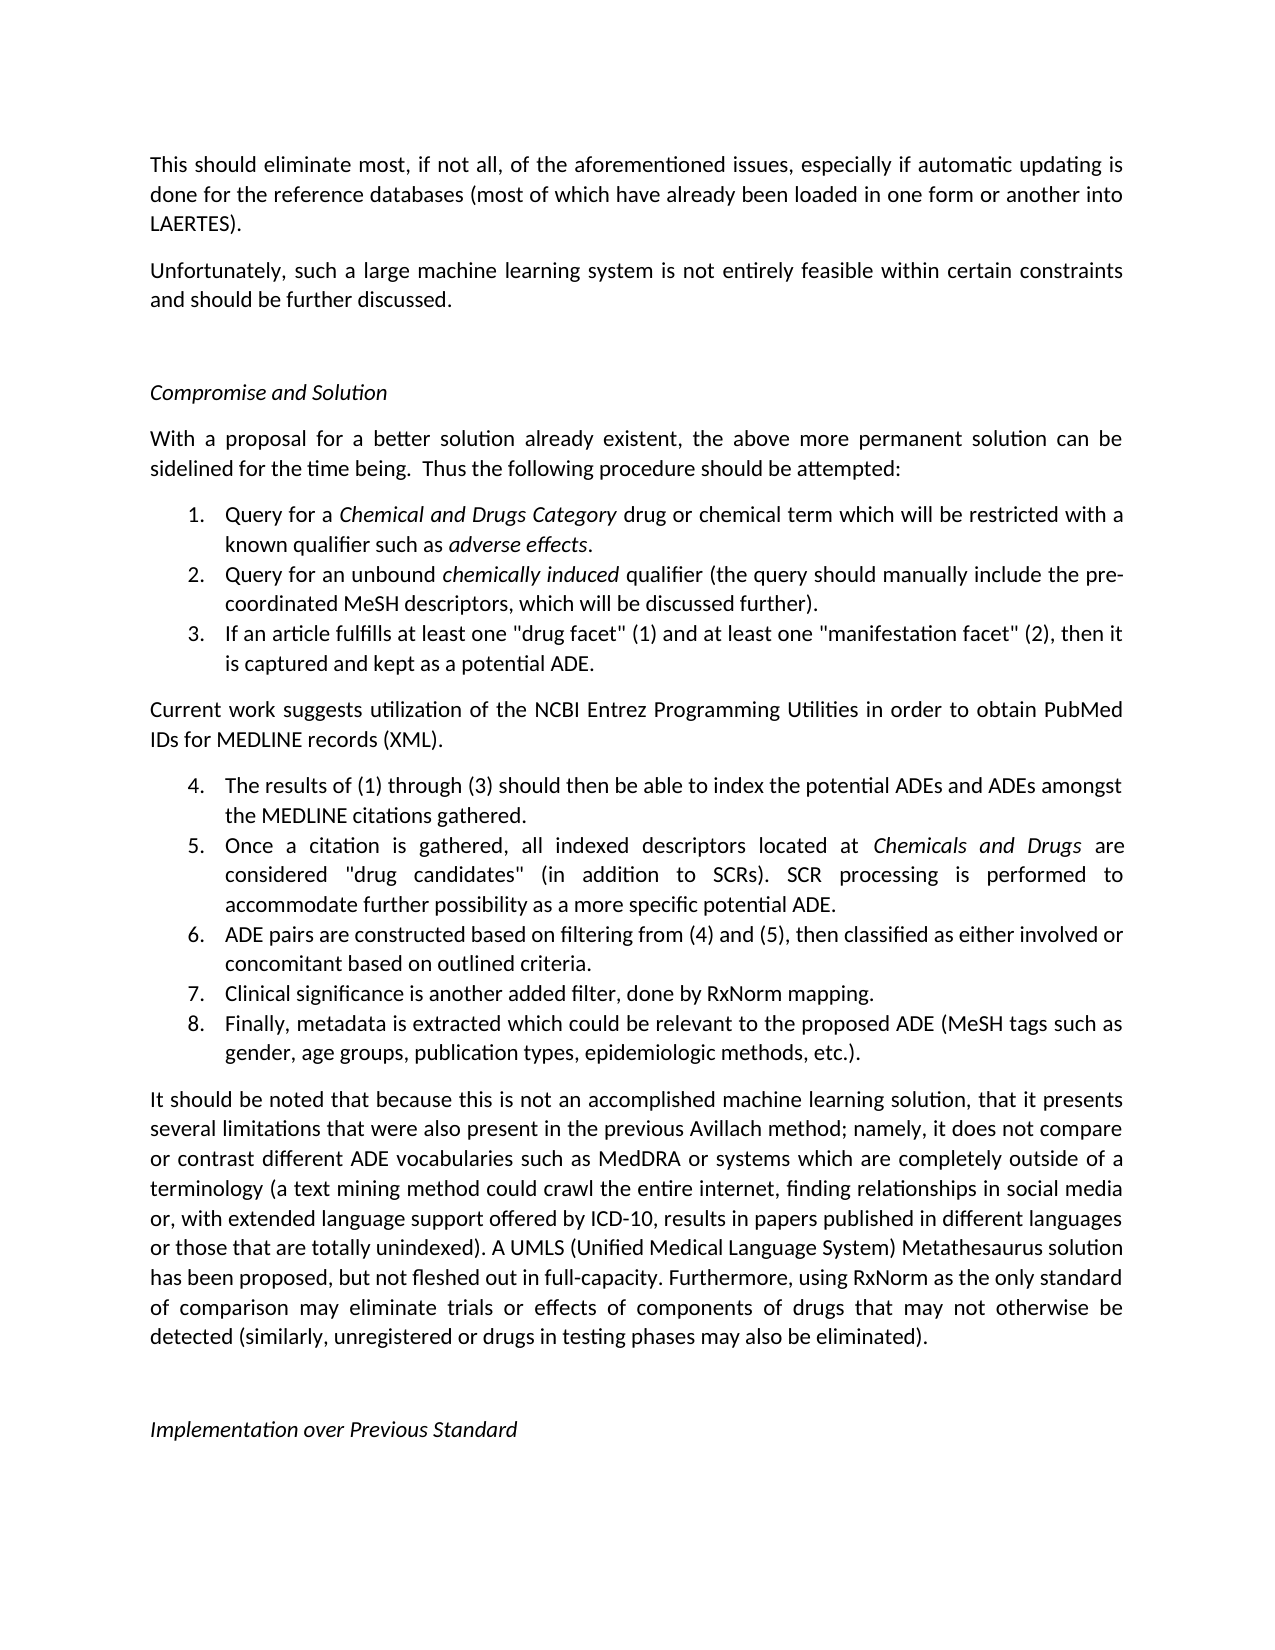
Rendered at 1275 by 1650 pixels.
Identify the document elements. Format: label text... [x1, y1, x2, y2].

text It should be noted that because this is not an accomplished machine learning solution, that it presents several limitations that were also present in the previous Avillach method; namely, it does not compare or contrast different ADE vocabularies such as MedDRA or systems which are completely outside of a terminology (a text mining method could crawl the entire internet, finding relationships in social media or, with extended language support offered by ICD-10, results in papers published in different languages or those that are totally unindexed). A UMLS (Unified Medical Language System) Metathesaurus solution has been proposed, but not fleshed out in full-capacity. Furthermore, using RxNorm as the only standard of comparison may eliminate trials or effects of components of drugs that may not otherwise be detected (similarly, unregistered or drugs in testing phases may also be eliminated). [150, 1085, 1125, 1350]
list If an article fulfills at least one "drug facet" (1) and at least one "manifestation facet" (2), then it is captured and kept as a potential ADE. [187, 619, 1125, 677]
text Implementation over Previous Standard [150, 1415, 1125, 1443]
list Query for a Chemical and Drugs Category drug or chemical term which will be restricted with a known qualifier such as adverse effects. [187, 501, 1125, 558]
text Unfortunately, such a large machine learning system is not entirely feasible within certain constraints and should be further discussed. [150, 256, 1125, 313]
list ADE pairs are constructed based on filtering from (4) and (5), then classified as either involved or concomitant based on outlined criteria. [187, 920, 1125, 977]
list Clinical significance is another added filter, done by RxNorm mapping. [187, 979, 1125, 1007]
list Finally, metadata is extracted which could be relevant to the proposed ADE (MeSH tags such as gender, age groups, publication types, epidemiologic methods, etc.). [187, 1009, 1125, 1067]
text With a proposal for a better solution already existent, the above more permanent solution can be sidelined for the time being. Thus the following procedure should be attempted: [150, 424, 1125, 482]
list Query for an unbound chemically induced qualifier (the query should manually include the pre-coordinated MeSH descriptors, which will be discussed further). [187, 560, 1125, 618]
list The results of (1) through (3) should then be able to index the potential ADEs and ADEs amongst the MEDLINE citations gathered. [187, 771, 1125, 829]
text This should eliminate most, if not all, of the aforementioned issues, especially if automatic updating is done for the reference databases (most of which have already been loaded in one form or another into LAERTES). [150, 150, 1125, 237]
text Compromise and Solution [150, 378, 1125, 406]
list Once a citation is gathered, all indexed descriptors located at Chemicals and Drugs are considered "drug candidates" (in addition to SCRs). SCR processing is performed to accommodate further possibility as a more specific potential ADE. [187, 831, 1125, 918]
text Current work suggests utilization of the NCBI Entrez Programming Utilities in order to obtain PubMed IDs for MEDLINE records (XML). [150, 695, 1125, 753]
